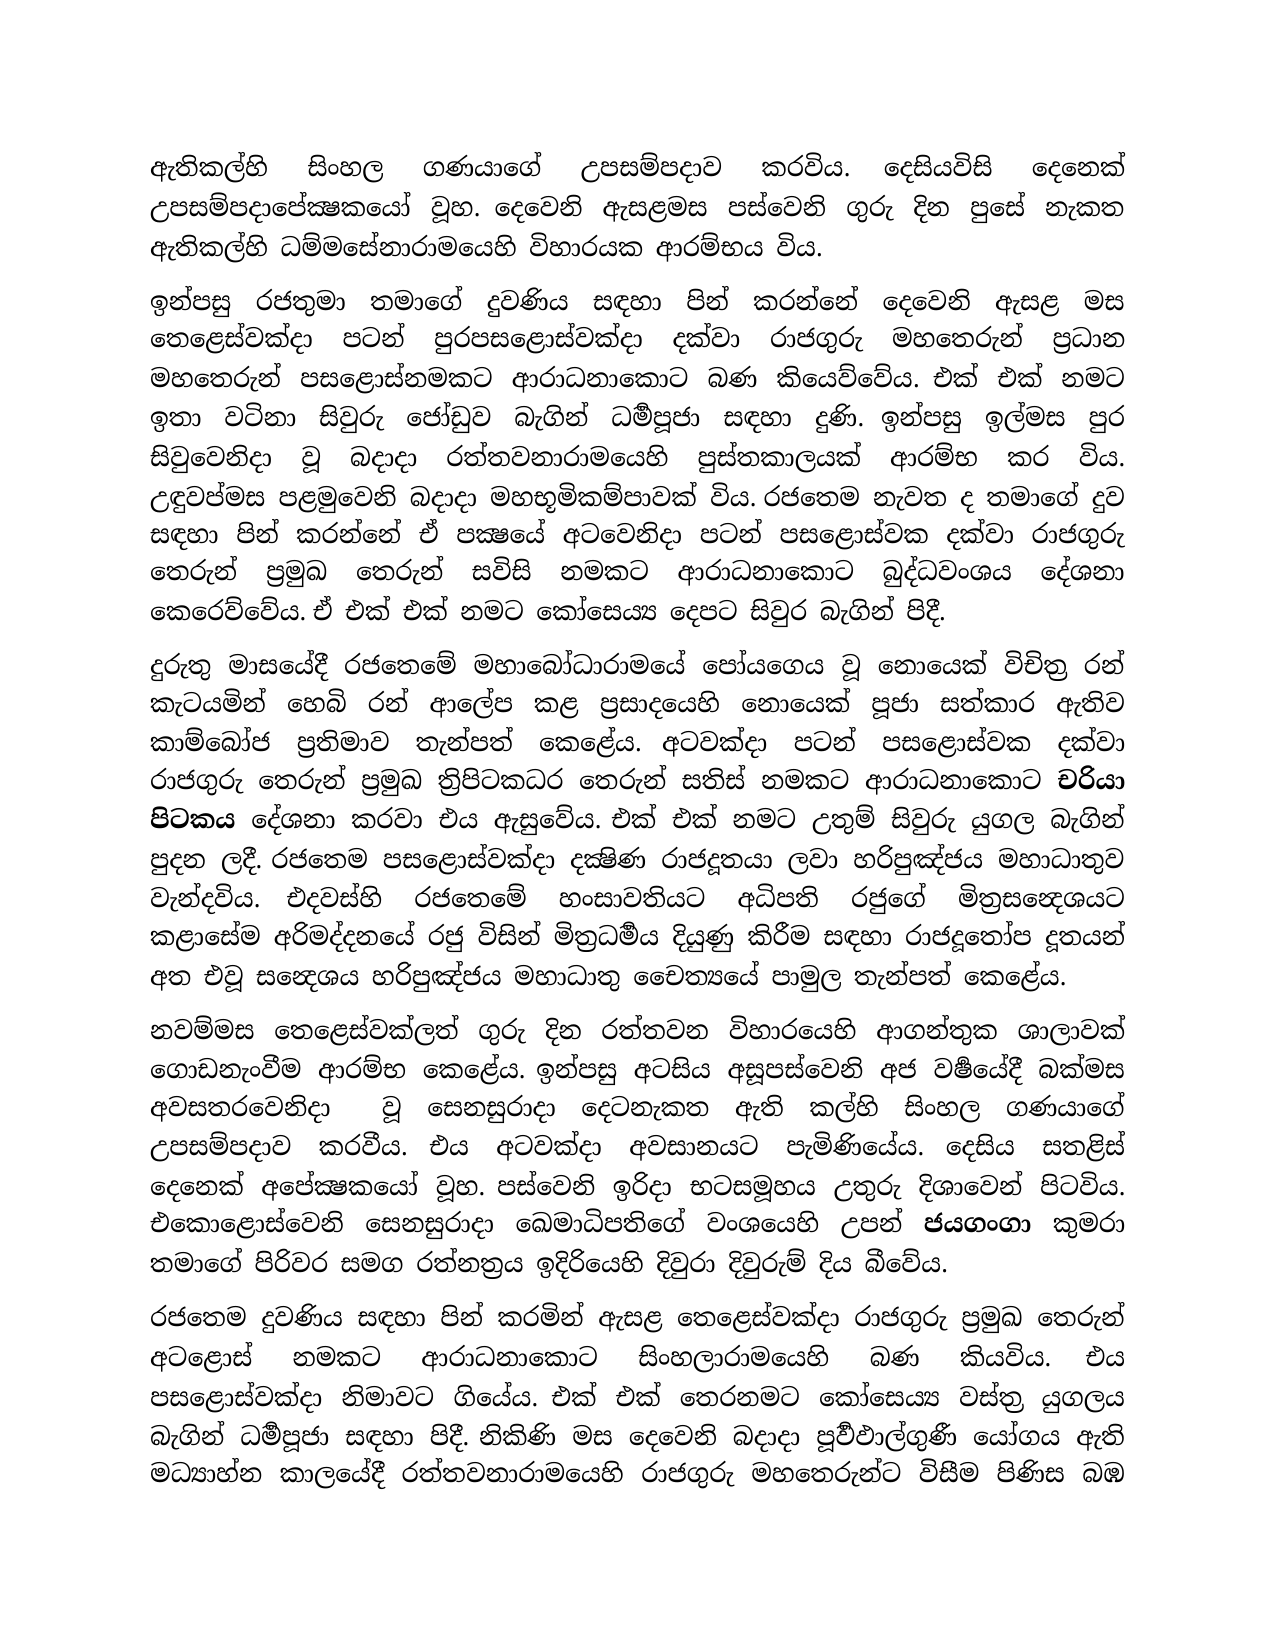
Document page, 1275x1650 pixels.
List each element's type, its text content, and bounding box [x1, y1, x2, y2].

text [150, 150, 1125, 264]
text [150, 1302, 1125, 1491]
text ඉන්පසු රජතුමා තමාගේ දුවණිය සඳහා පින් කරන්නේ දෙවෙනි ඇසළ මස තෙළෙස්වක්දා පටන් පුරපසළොස්වක්දා දක්වා රාජගුරු මහතෙරුන් ප්‍රධාන මහතෙරුන් පසළොස්නමකට ආරාධනාකොට බණ කියෙව්වේය. එක් එක් නමට ඉතා වටිනා සිවුරු ජෝඩුව බැගින් ධර්‍මපූජා සඳහා දුණි. ඉන්පසු ඉල්මස පුර සිවුවෙනිදා වූ බදාදා රත්තවනාරාමයෙහි පුස්තකාලයක් ආරම්භ කර විය. උඳුවප්මස පළමුවෙනි බදාදා මහභූමිකම්පාවක් විය. රජතෙම නැවත ද තමාගේ දුව සඳහා පින් කරන්නේ ඒ පක්‍ෂයේ අටවෙනිදා පටන් පසළොස්වක දක්වා රාජගුරු තෙරුන් ප්‍රමුඛ තෙරුන් සවිසි නමකට ආරාධනාකොට බුද්ධවංශය දේශනා කෙරෙව්වේය. ඒ එක් එක් නමට කෝසෙය්‍ය දෙපට සිවුර බැගින් පිදී. [150, 285, 1125, 628]
text නවම්මස තෙළෙස්වක්ලත් ගුරු දින රත්තවන විහාරයෙහි ආගන්තුක ශාලාවක් ගොඩනැංවීම ආරම්භ කෙළේය. ඉන්පසු අටසිය අසූපස්වෙනි අජ වර්‍ෂයේදී බක්මස අවසතරවෙනිදා වූ සෙනසුරාදා දෙටනැකත ඇති කල්හි සිංහල ගණයාගේ උපසම්පදාව කරවීය. එය අටවක්දා අවසානයට පැමිණියේය. දෙසිය සතළිස් දෙනෙක් අපේක්‍ෂකයෝ වූහ. පස්වෙනි ඉරිදා භටසමූහය උතුරු දිශාවෙන් පිටවිය. එකොළොස්වෙනි සෙනසුරාදා ඛෙමාධිපතිගේ වංශයෙහි උපන් ජයගංගා කුමරා තමාගේ පිරිවර සමග රත්නත්‍රය ඉදිරියෙහි දිවුරා දිවුරුම් දිය බීවේය. [150, 1014, 1125, 1280]
text දුරුතු මාසයේදී රජතෙමේ මහාබෝධාරාමයේ පෝයගෙය වූ නොයෙක් විචිත්‍ර රන් කැටයමින් හෙබි රන් ආලේප කළ ප්‍රසාදයෙහි නොයෙක් පූජා සත්කාර ඇතිව කාම්බෝජ ප්‍රතිමාව තැන්පත් කෙළේය. අටවක්දා පටන් පසළොස්වක දක්වා රාජගුරු තෙරුන් ප්‍රමුඛ ත්‍රිපිටකධර තෙරුන් සතිස් නමකට ආරාධනාකොට චරියා පිටකය දේශනා කරවා එය ඇසුවේය. එක් එක් නමට උතුම් සිවුරු යුගල බැගින් පුදන ලදී. රජතෙම පසළොස්වක්දා දක්‍ෂිණ රාජදූතයා ලවා හරිපුඤ්ජය මහාධාතුව වැන්දවිය. එදවස්හි රජතෙමේ හංසාවතියට අධිපති රජුගේ මිත්‍රසන්‍දෙශයට කළාසේම අරිමද්දනයේ රජු විසින් මිත්‍රධර්‍මය දියුණු කිරීම සඳහා රාජදූතෝප දූතයන් අත එවූ සන්‍දෙශය හරිපුඤ්ජය මහාධාතු චෛත්‍යයේ පාමුල තැන්පත් කෙළේය. [150, 650, 1125, 993]
